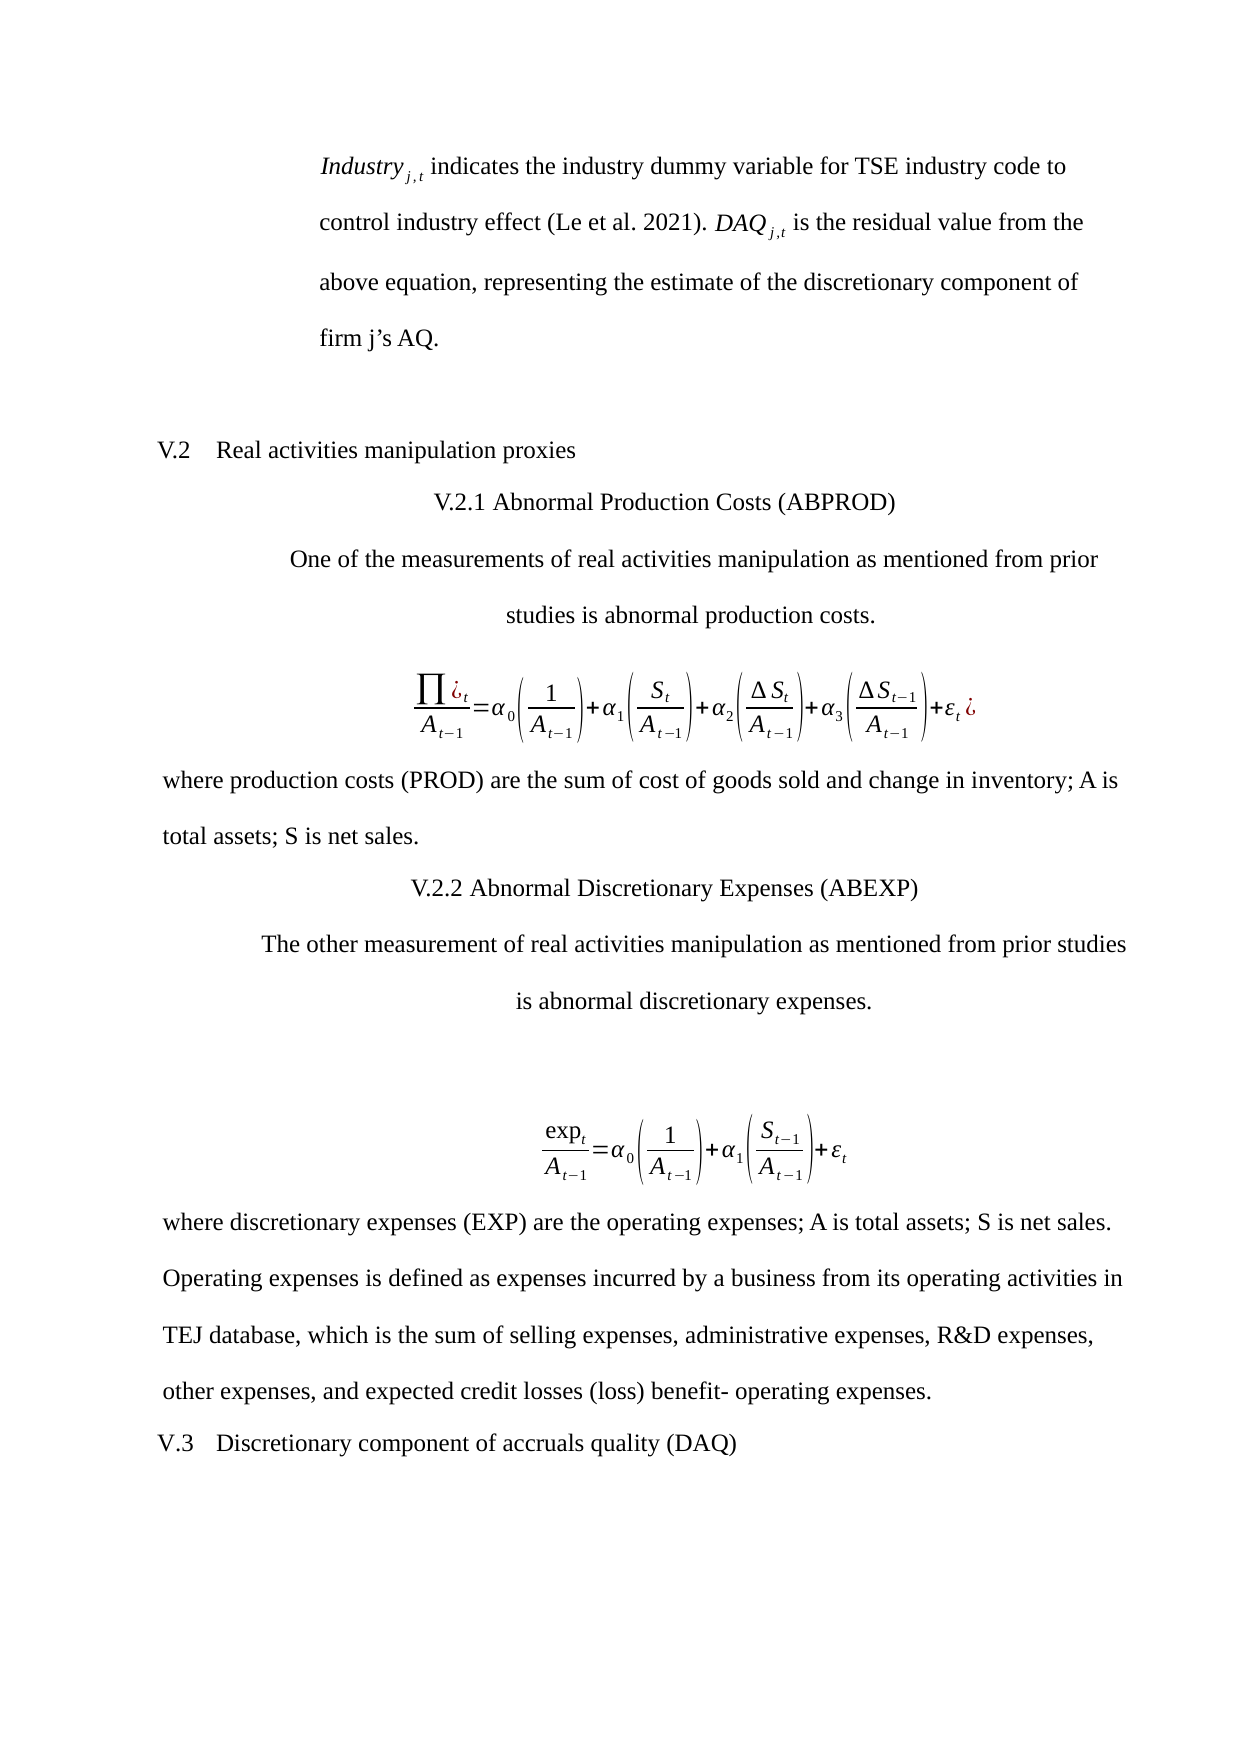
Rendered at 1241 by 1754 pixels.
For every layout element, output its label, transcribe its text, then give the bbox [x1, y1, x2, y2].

list where discretionary expenses (EXP) are the operating expenses; A is total assets; S is net sales. Operating expenses is defined as expenses incurred by a business from its operating activities in TEJ database, which is the sum of selling expenses, administrative expenses, R&D expenses, other expenses, and expected credit losses (loss) benefit- operating expenses. [162, 1203, 1128, 1409]
list Discretionary component of accruals quality (DAQ) [157, 1423, 1128, 1461]
list Abnormal Discretionary Expenses (ABEXP) The other measurement of real activities manipulation as mentioned from prior studies is abnormal discretionary expenses. [201, 869, 1128, 1188]
list Real activities manipulation proxies [157, 431, 1128, 469]
list Abnormal Production Costs (ABPROD) One of the measurements of real activities manipulation as mentioned from prior studies is abnormal production costs. [201, 483, 1128, 746]
list where production costs (PROD) are the sum of cost of goods sold and change in inventory; A is total assets; S is net sales. [162, 761, 1128, 854]
